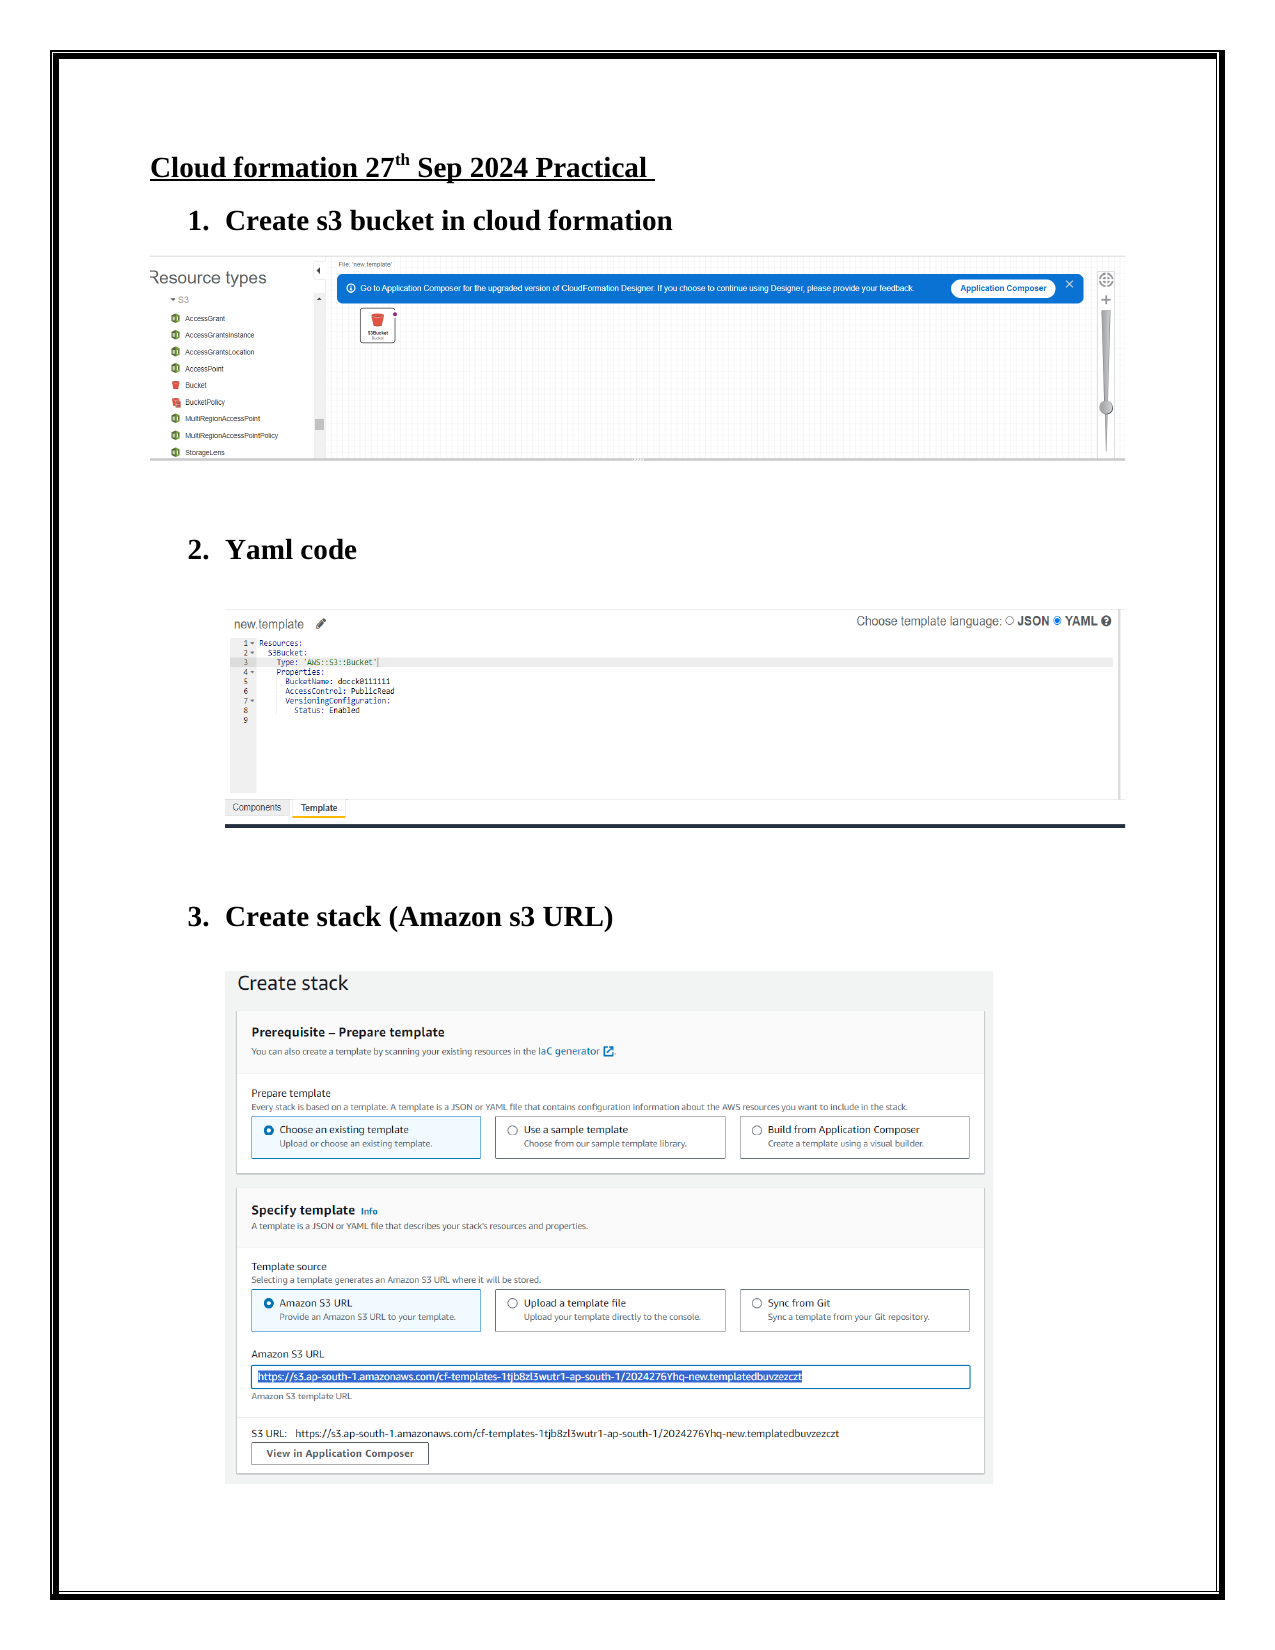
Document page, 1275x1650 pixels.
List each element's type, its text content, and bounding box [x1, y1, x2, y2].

text Cloud formation 27th Sep 2024 Practical [150, 150, 1125, 183]
list Yaml code [187, 532, 1125, 566]
picture [150, 255, 1125, 461]
list Create stack (Amazon s3 URL) [187, 899, 1125, 933]
picture [225, 971, 994, 1484]
picture [225, 604, 1125, 828]
list Create s3 bucket in cloud formation [187, 203, 1125, 236]
